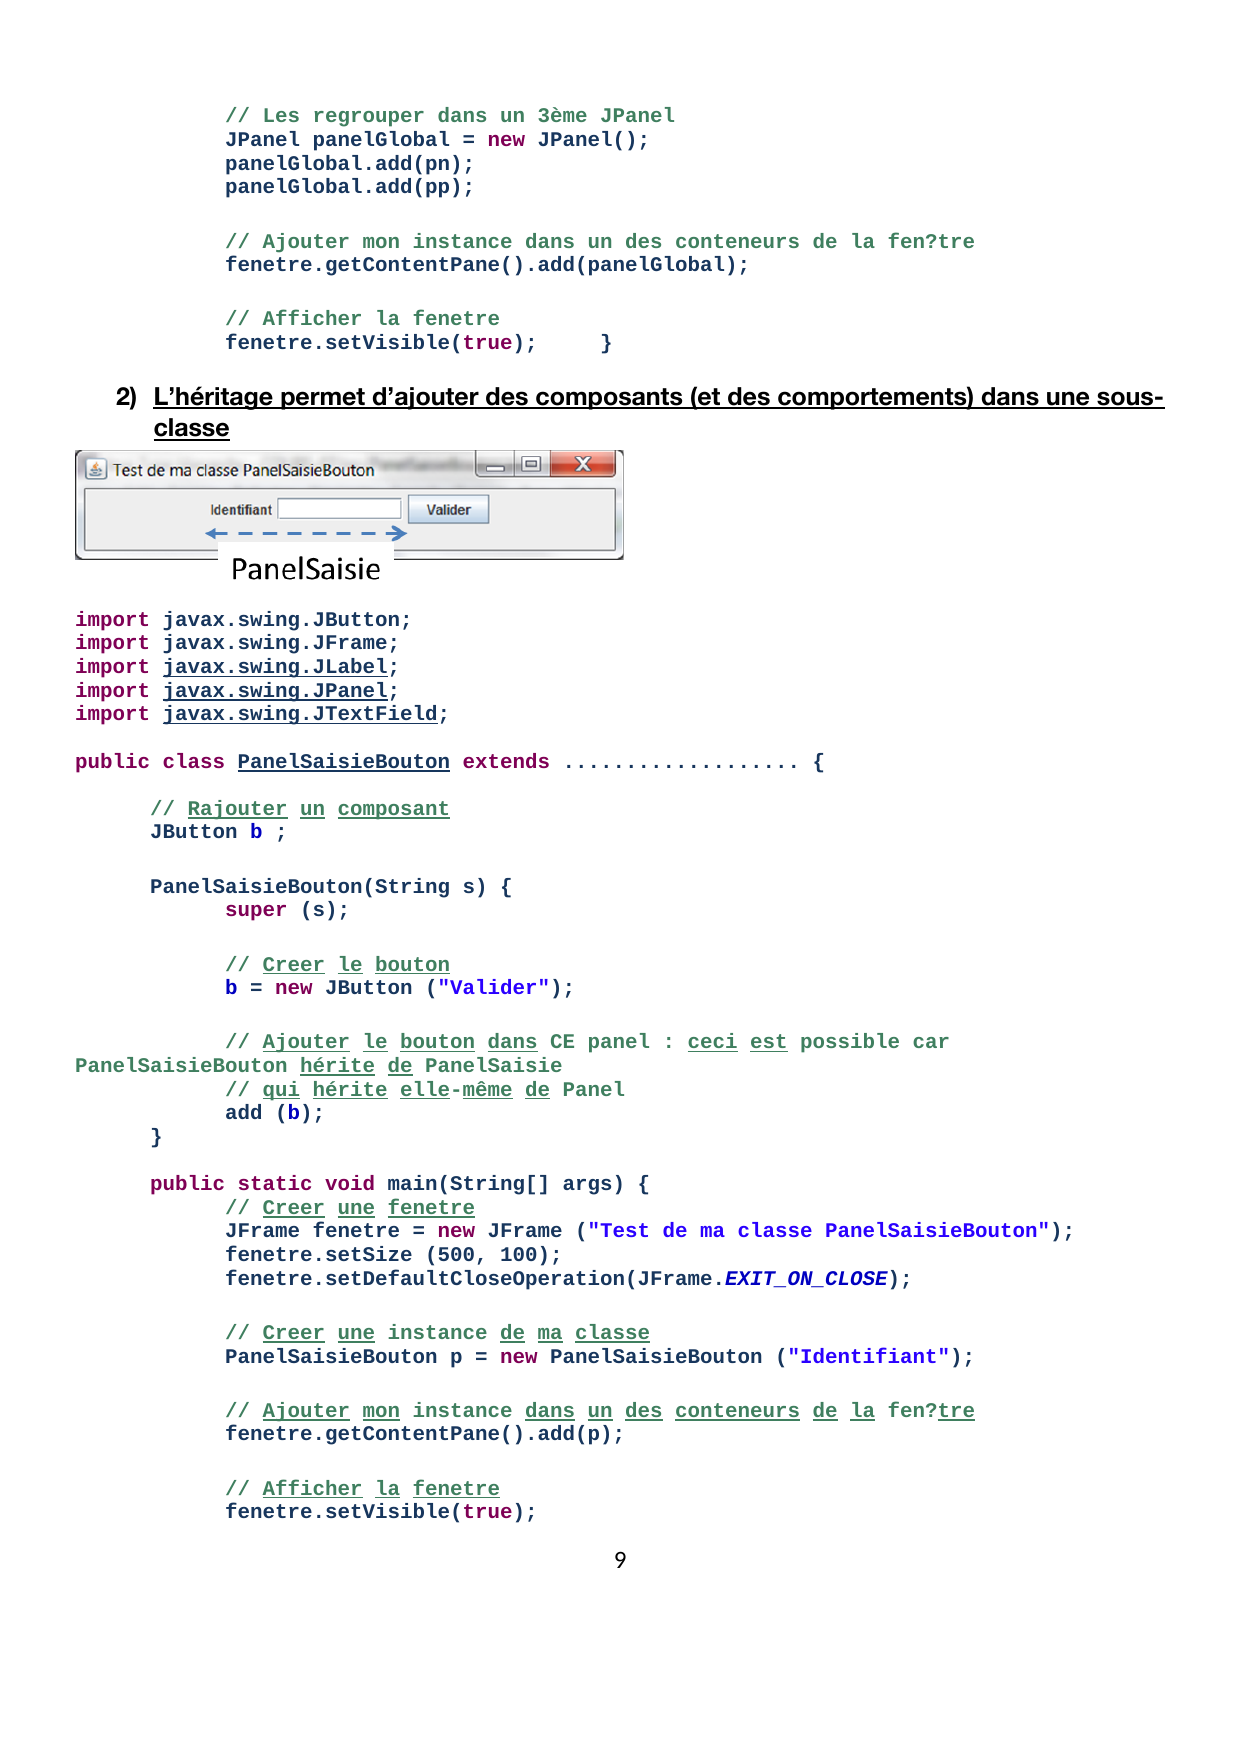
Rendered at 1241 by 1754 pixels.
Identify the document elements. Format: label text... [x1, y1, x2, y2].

text fenetre.setSize (500, 100); [75, 1244, 1165, 1268]
text fenetre.setVisible(true); } [75, 332, 1165, 356]
picture [75, 450, 624, 609]
text // Ajouter mon instance dans un des conteneurs de la fen?tre [75, 231, 1165, 254]
text // Ajouter mon instance dans un des conteneurs de la fen?tre [75, 1400, 1165, 1423]
text import javax.swing.JButton; [75, 609, 1165, 632]
text panelGlobal.add(pn); [75, 153, 1165, 176]
text import javax.swing.JFrame; [75, 632, 1165, 656]
text add (b); [75, 1102, 1165, 1126]
text // Ajouter le bouton dans CE panel : ceci est possible car PanelSaisieBouton hérite de PanelSaisie [75, 1031, 1165, 1079]
list L’héritage permet d’ajouter des composants (et des comportements) dans une sous-classe [116, 381, 1165, 444]
text PanelSaisieBouton(String s) { [75, 876, 1165, 899]
text // Les regrouper dans un 3ème JPanel [75, 106, 1165, 129]
text // Afficher la fenetre [75, 1478, 1165, 1501]
text // Creer le bouton [75, 953, 1165, 977]
text JPanel panelGlobal = new JPanel(); [75, 129, 1165, 153]
text // Creer une instance de ma classe [75, 1322, 1165, 1346]
text import javax.swing.JPanel; [75, 680, 1165, 703]
text import javax.swing.JTextField; [75, 703, 1165, 727]
text fenetre.setVisible(true); [75, 1501, 1165, 1525]
text } [75, 1126, 1165, 1149]
text // Afficher la fenetre [75, 308, 1165, 332]
text public class PanelSaisieBouton extends ................... { [75, 751, 1165, 774]
text panelGlobal.add(pp); [75, 176, 1165, 200]
text // Rajouter un composant [75, 798, 1165, 822]
text // Creer une fenetre [75, 1197, 1165, 1221]
text super (s); [75, 899, 1165, 923]
text // qui hérite elle-même de Panel [75, 1079, 1165, 1102]
text fenetre.getContentPane().add(p); [75, 1423, 1165, 1447]
text public static void main(String[] args) { [75, 1173, 1165, 1197]
text JButton b ; [75, 822, 1165, 845]
text fenetre.getContentPane().add(panelGlobal); [75, 254, 1165, 278]
text PanelSaisieBouton p = new PanelSaisieBouton ("Identifiant"); [75, 1346, 1165, 1369]
text fenetre.setDefaultCloseOperation(JFrame.EXIT_ON_CLOSE); [75, 1268, 1165, 1291]
text b = new JButton ("Valider"); [75, 977, 1165, 1001]
text JFrame fenetre = new JFrame ("Test de ma classe PanelSaisieBouton"); [75, 1221, 1165, 1244]
text import javax.swing.JLabel; [75, 656, 1165, 680]
